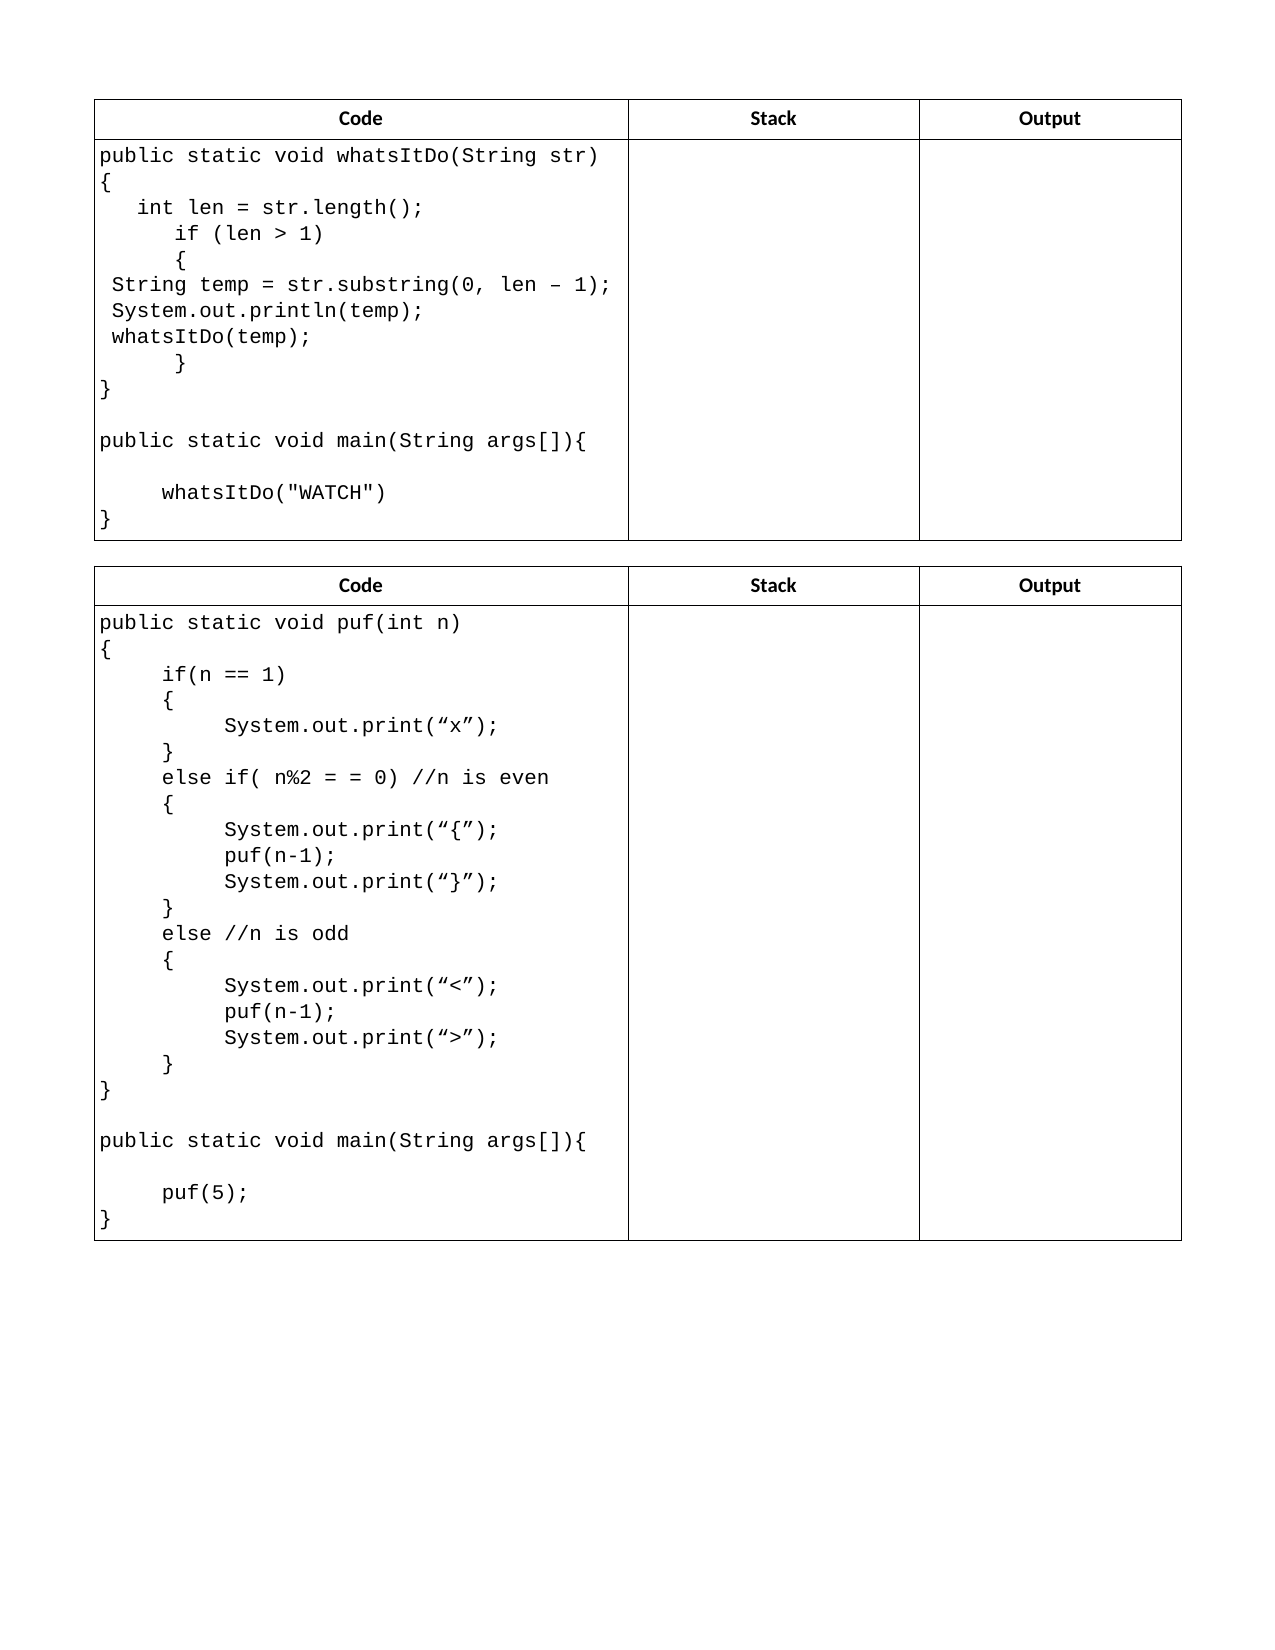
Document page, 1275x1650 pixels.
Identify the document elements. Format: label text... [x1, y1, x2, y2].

table_header Output [920, 567, 1181, 605]
table_header Output [920, 100, 1181, 138]
table_cell [920, 606, 1181, 1240]
table_cell [629, 606, 919, 1240]
table_header Stack [629, 100, 919, 138]
table_cell [629, 140, 919, 540]
table_cell public static void whatsItDo(String str) { int len = str.length(); if (len > 1) { String temp = str.substring(0, len – 1); System.out.println(temp); whatsItDo(temp); } } public static void main(String args[]){ whatsItDo("WATCH") } [95, 140, 628, 540]
table_cell [920, 140, 1181, 540]
table_header Code [95, 100, 628, 138]
table_header Code [95, 567, 628, 605]
table_header Stack [629, 567, 919, 605]
table_cell public static void puf(int n) { if(n == 1) { System.out.print(“x”); } else if( n%2 = = 0) //n is even { System.out.print(“{”); puf(n-1); System.out.print(“}”); } else //n is odd { System.out.print(“<”); puf(n-1); System.out.print(“>”); } } public static void main(String args[]){ puf(5); } [95, 606, 628, 1240]
